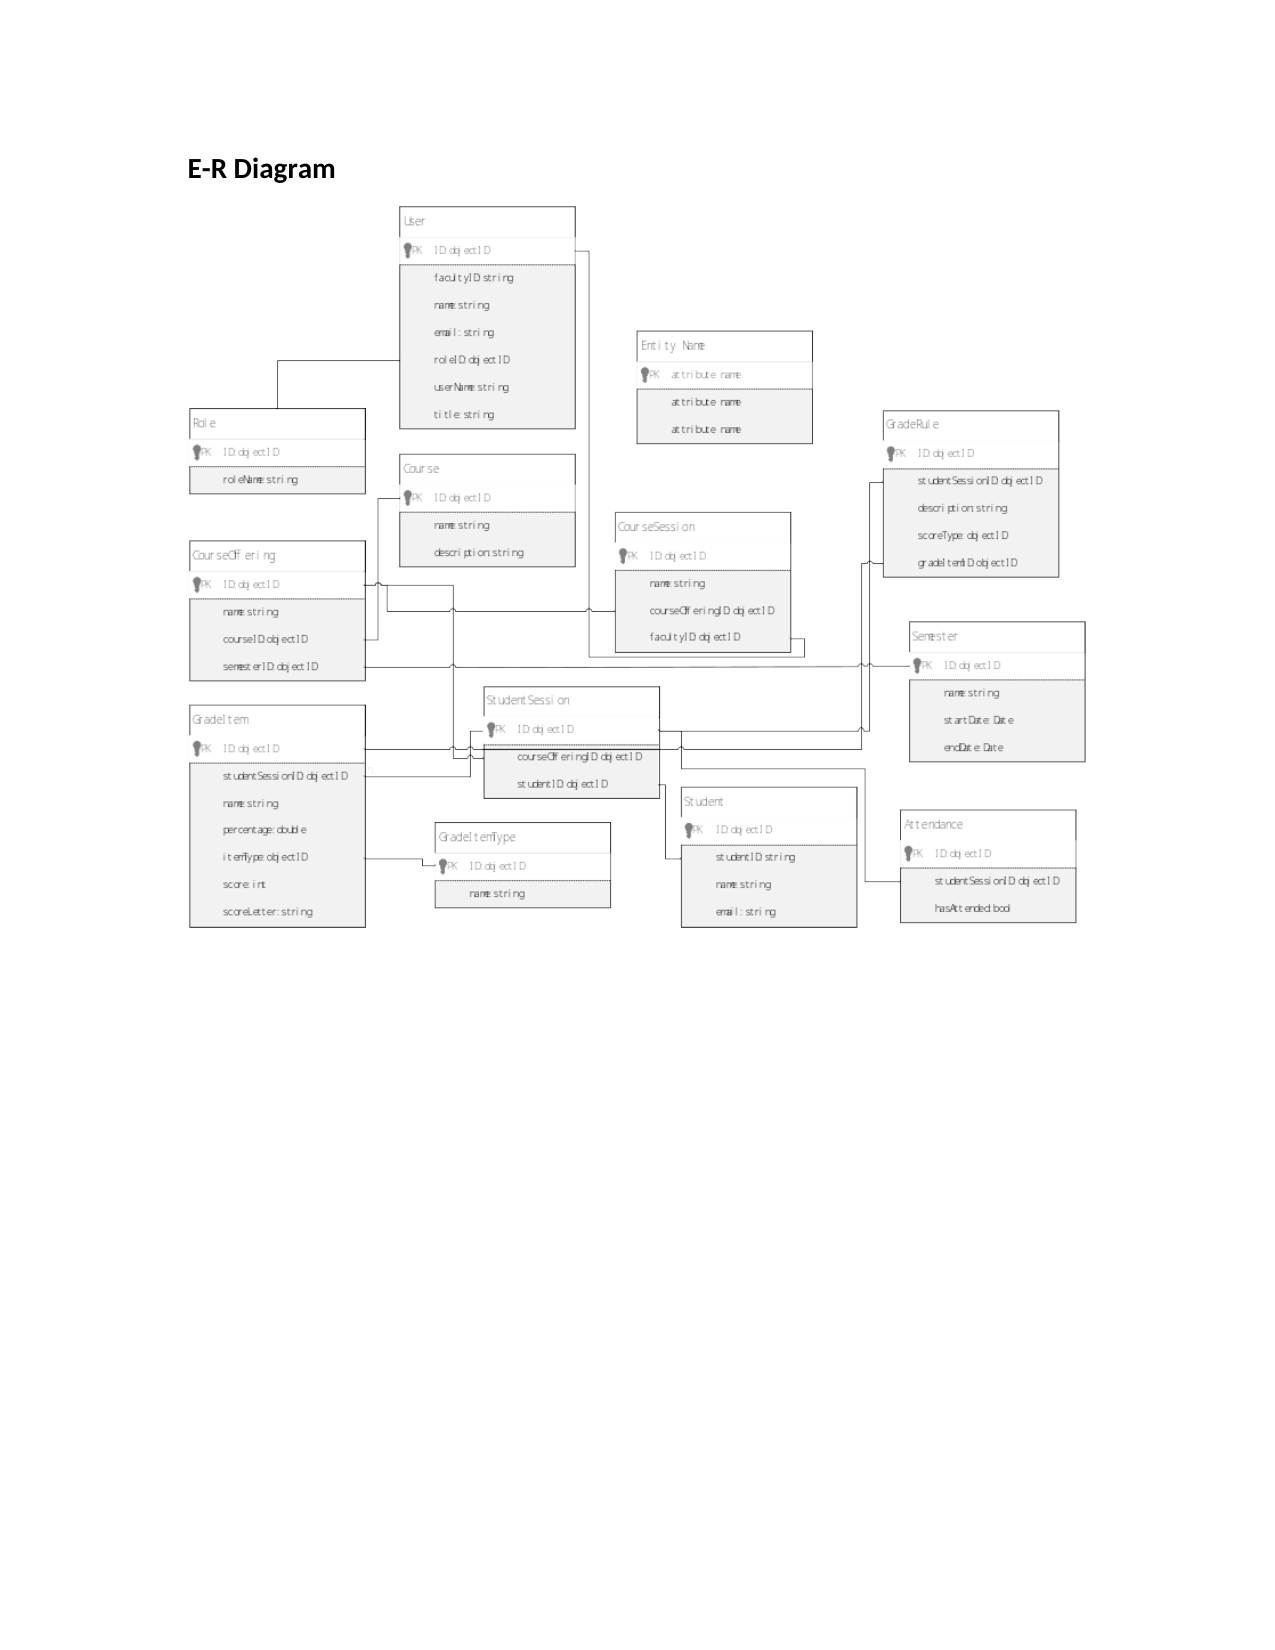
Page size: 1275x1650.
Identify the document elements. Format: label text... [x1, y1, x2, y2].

text E-R Diagram [187, 150, 1087, 186]
